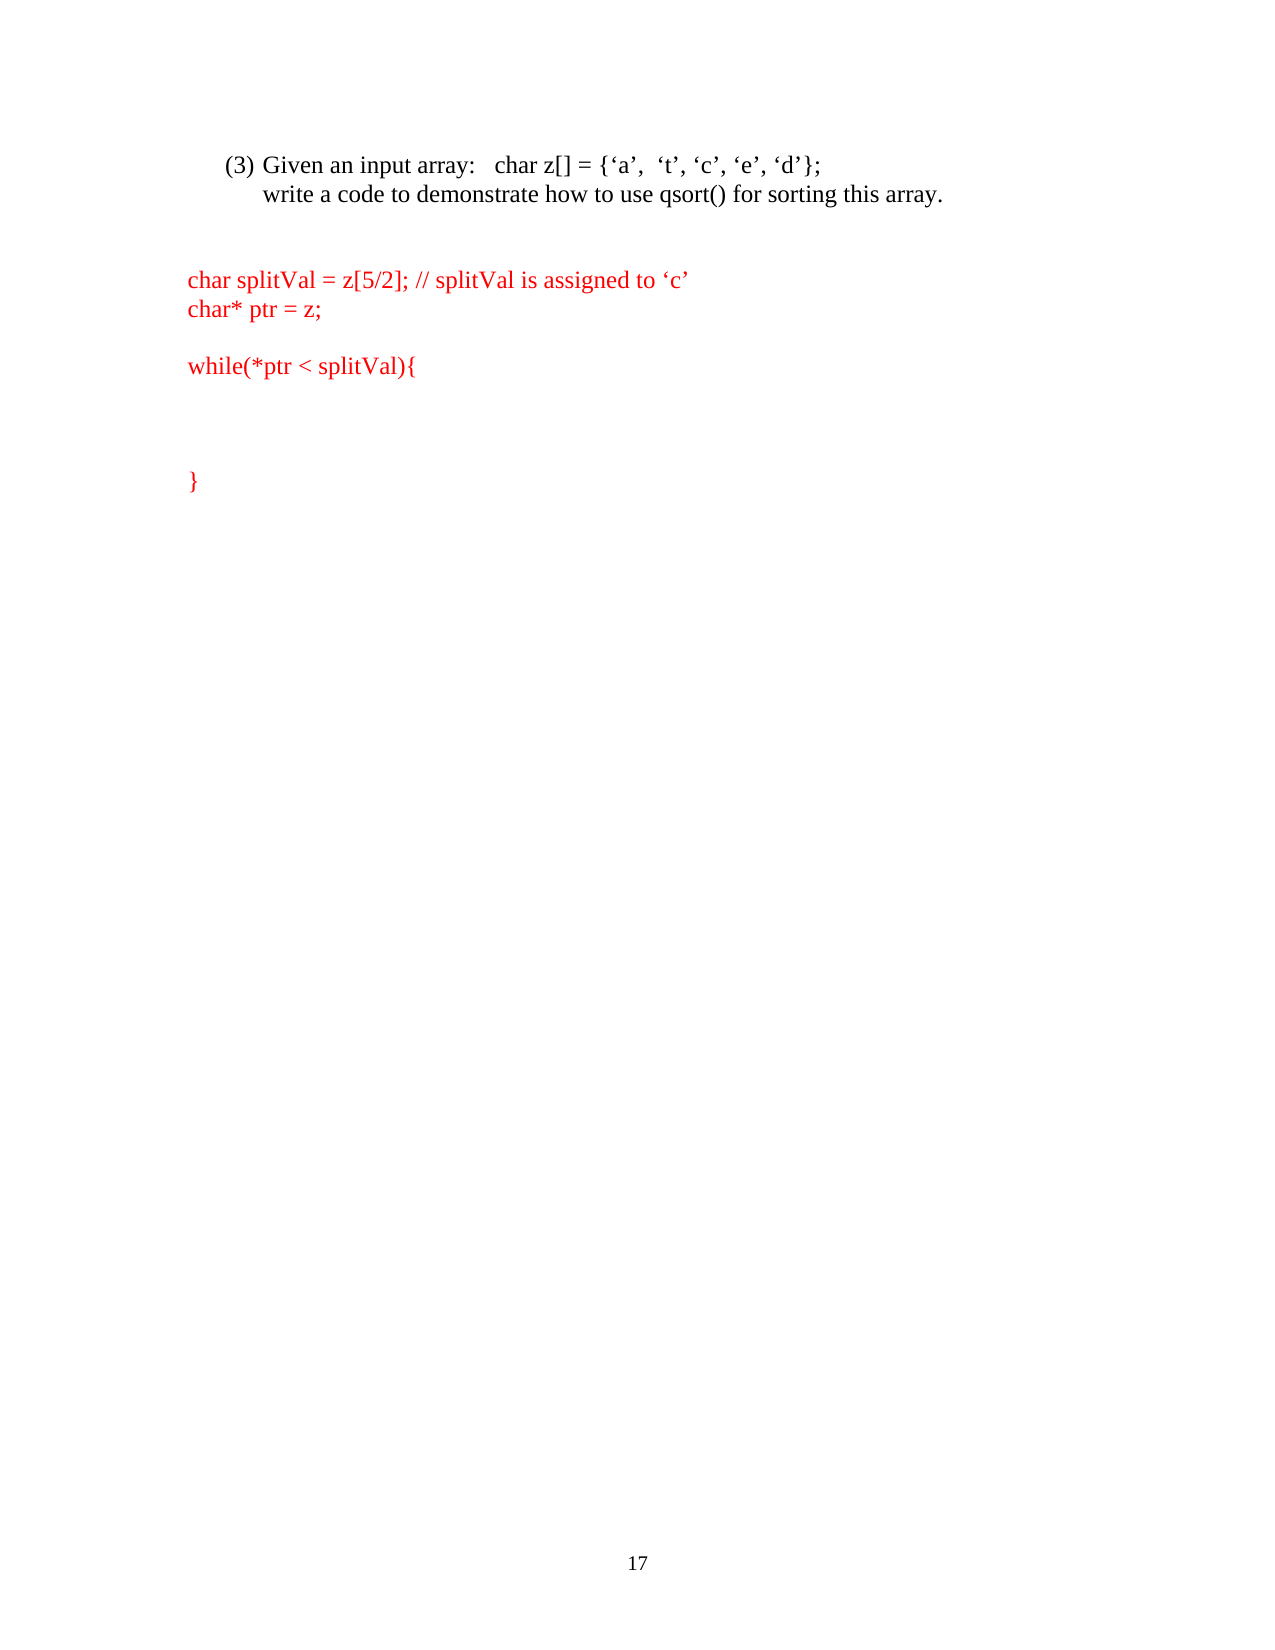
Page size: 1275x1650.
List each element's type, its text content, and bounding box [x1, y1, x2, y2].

text } [187, 466, 1087, 495]
text char* ptr = z; [187, 294, 1087, 322]
text char splitVal = z[5/2]; // splitVal is assigned to ‘c’ [187, 265, 1087, 294]
text write a code to demonstrate how to use qsort() for sorting this array. [262, 179, 1087, 207]
text while(*ptr < splitVal){ [187, 351, 1087, 380]
list Given an input array: char z[] = {‘a’, ‘t’, ‘c’, ‘e’, ‘d’}; [225, 150, 1087, 179]
